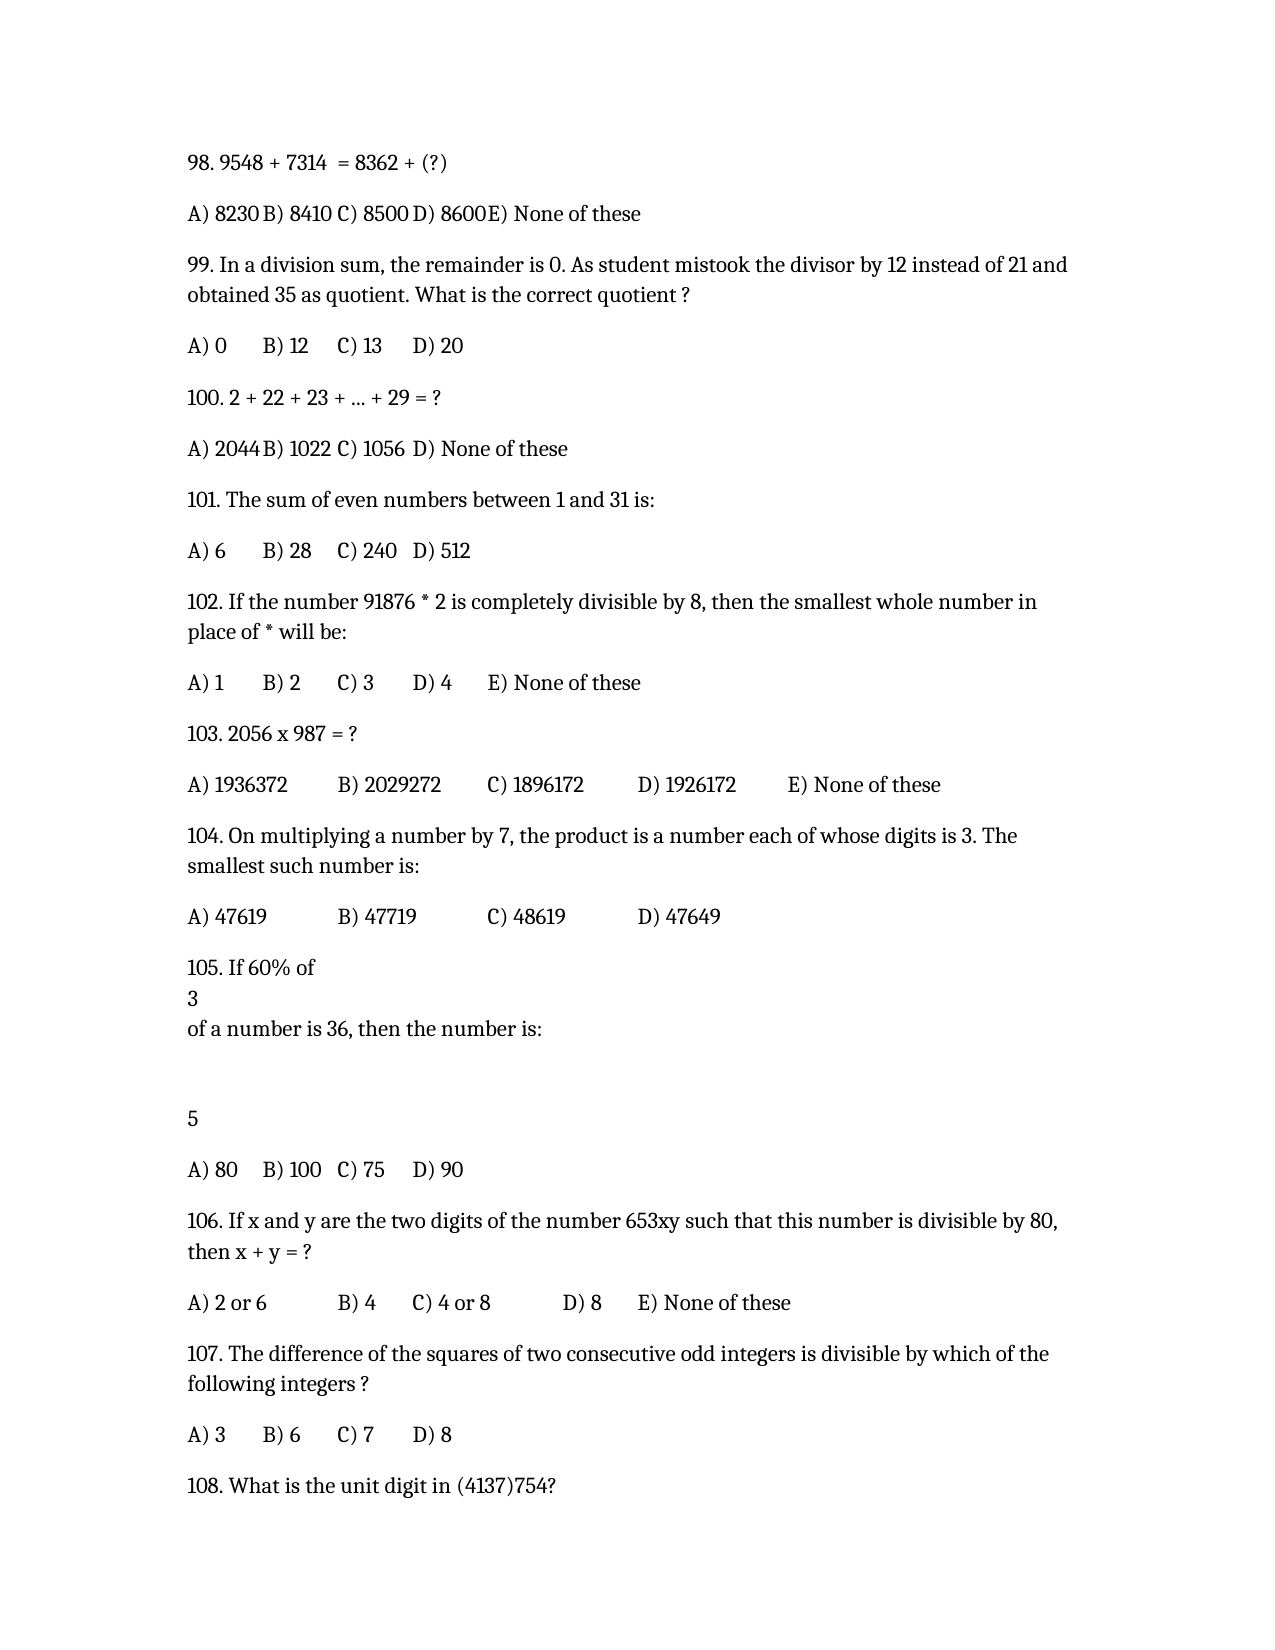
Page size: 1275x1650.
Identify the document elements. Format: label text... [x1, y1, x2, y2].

text A) 47619 B) 47719 C) 48619 D) 47649 [187, 904, 1087, 931]
text 100. 2 + 22 + 23 + ... + 29 = ? [187, 384, 1087, 411]
text 108. What is the unit digit in (4137)754? [187, 1473, 1087, 1499]
text A) 0 B) 12 C) 13 D) 20 [187, 333, 1087, 360]
text 106. If x and y are the two digits of the number 653xy such that this number is divisible by 80, then x + y = ? [187, 1208, 1087, 1265]
text A) 6 B) 28 C) 240 D) 512 [187, 537, 1087, 564]
text 102. If the number 91876 * 2 is completely divisible by 8, then the smallest whole number in place of * will be: [187, 588, 1087, 645]
text A) 1 B) 2 C) 3 D) 4 E) None of these [187, 670, 1087, 696]
text A) 2044 B) 1022 C) 1056 D) None of these [187, 435, 1087, 462]
text 101. The sum of even numbers between 1 and 31 is: [187, 486, 1087, 513]
text A) 80 B) 100 C) 75 D) 90 [187, 1157, 1087, 1184]
text A) 1936372 B) 2029272 C) 1896172 D) 1926172 E) None of these [187, 772, 1087, 798]
text A) 2 or 6 B) 4 C) 4 or 8 D) 8 E) None of these [187, 1289, 1087, 1316]
text 98. 9548 + 7314 = 8362 + (?) [187, 150, 1087, 176]
text 99. In a division sum, the remainder is 0. As student mistook the divisor by 12 instead of 21 and obtained 35 as quotient. What is the correct quotient ? [187, 252, 1087, 309]
text 105. If 60% of 3 of a number is 36, then the number is: 5 [187, 955, 1087, 1133]
text A) 8230 B) 8410 C) 8500 D) 8600 E) None of these [187, 201, 1087, 227]
text 107. The difference of the squares of two consecutive odd integers is divisible by which of the following integers ? [187, 1341, 1087, 1397]
text A) 3 B) 6 C) 7 D) 8 [187, 1422, 1087, 1448]
text 103. 2056 x 987 = ? [187, 721, 1087, 747]
text 104. On multiplying a number by 7, the product is a number each of whose digits is 3. The smallest such number is: [187, 823, 1087, 879]
